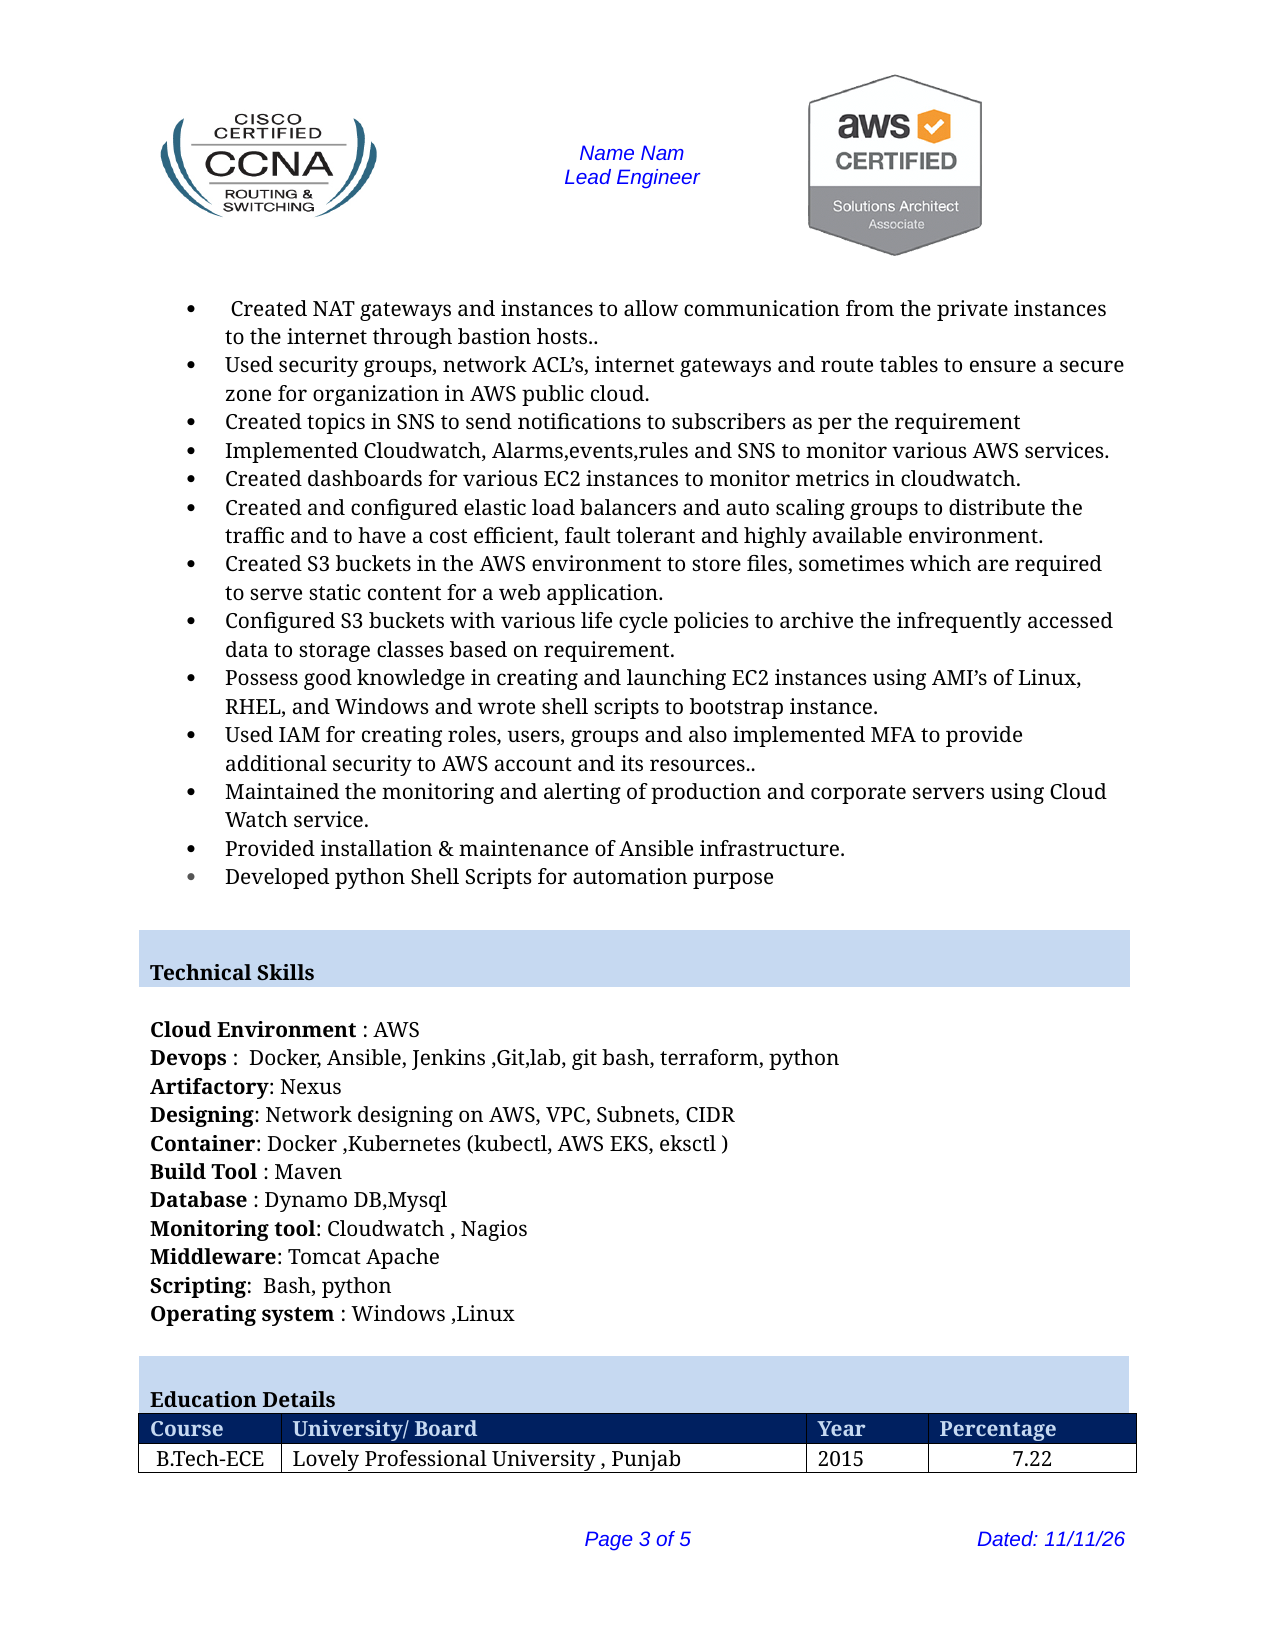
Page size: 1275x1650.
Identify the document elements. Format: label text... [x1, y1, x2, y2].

text Operating system : Windows ,Linux [150, 1299, 1125, 1328]
text Artifactory: Nexus [150, 1072, 1125, 1100]
table_cell Technical Skills [139, 958, 1130, 987]
list Created S3 buckets in the AWS environment to store files, sometimes which are required to serve static content for a web application. [187, 549, 1125, 606]
text Devops : Docker, Ansible, Jenkins ,Git,lab, git bash, terraform, python [150, 1043, 1125, 1072]
text Build Tool : Maven [150, 1157, 1125, 1186]
table_cell Lovely Professional University , Punjab [282, 1444, 806, 1472]
list Created topics in SNS to send notifications to subscribers as per the requirement [187, 407, 1125, 436]
text Middleware: Tomcat Apache [150, 1242, 1125, 1271]
text Designing: Network designing on AWS, VPC, Subnets, CIDR [150, 1100, 1125, 1129]
picture [160, 83, 377, 247]
list Used IAM for creating roles, users, groups and also implemented MFA to provide additional security to AWS account and its resources.. [187, 720, 1125, 777]
table_cell 7.22 [929, 1444, 1136, 1472]
text Scripting: Bash, python [150, 1271, 1125, 1299]
list Possess good knowledge in creating and launching EC2 instances using AMI’s of Linux, RHEL, and Windows and wrote shell scripts to bootstrap instance. [187, 663, 1125, 720]
list Configured S3 buckets with various life cycle policies to archive the infrequently accessed data to storage classes based on requirement. [187, 606, 1125, 663]
table_cell 2015 [807, 1444, 928, 1472]
list Developed python Shell Scripts for automation purpose [187, 862, 1125, 891]
list Created and configured elastic load balancers and auto scaling groups to distribute the traffic and to have a cost efficient, fault tolerant and highly available environment. [187, 493, 1125, 549]
list Used security groups, network ACL’s, internet gateways and route tables to ensure a secure zone for organization in AWS public cloud. [187, 351, 1125, 407]
list Created NAT gateways and instances to allow communication from the private instances to the internet through bastion hosts.. [187, 294, 1125, 351]
table_header [139, 930, 1130, 958]
table_cell University/ Board [282, 1414, 806, 1443]
list Created dashboards for various EC2 instances to monitor metrics in cloudwatch. [187, 464, 1125, 493]
text Cloud Environment : AWS [150, 1015, 1125, 1043]
list Implemented Cloudwatch, Alarms,events,rules and SNS to monitor various AWS services. [187, 436, 1125, 464]
table_header [139, 1356, 1129, 1385]
text Container: Docker ,Kubernetes (kubectl, AWS EKS, eksctl ) [150, 1129, 1125, 1157]
picture [807, 74, 982, 256]
table_cell Year [807, 1414, 928, 1443]
table_cell Percentage [929, 1414, 1136, 1443]
text Database : Dynamo DB,Mysql [150, 1186, 1125, 1214]
table_cell B.Tech-ECE [139, 1444, 281, 1472]
list Maintained the monitoring and alerting of production and corporate servers using Cloud Watch service. [187, 777, 1125, 834]
list Provided installation & maintenance of Ansible infrastructure. [187, 834, 1125, 862]
table_cell Education Details [139, 1385, 1129, 1413]
text Monitoring tool: Cloudwatch , Nagios [150, 1214, 1125, 1242]
table_cell Course [139, 1414, 281, 1443]
